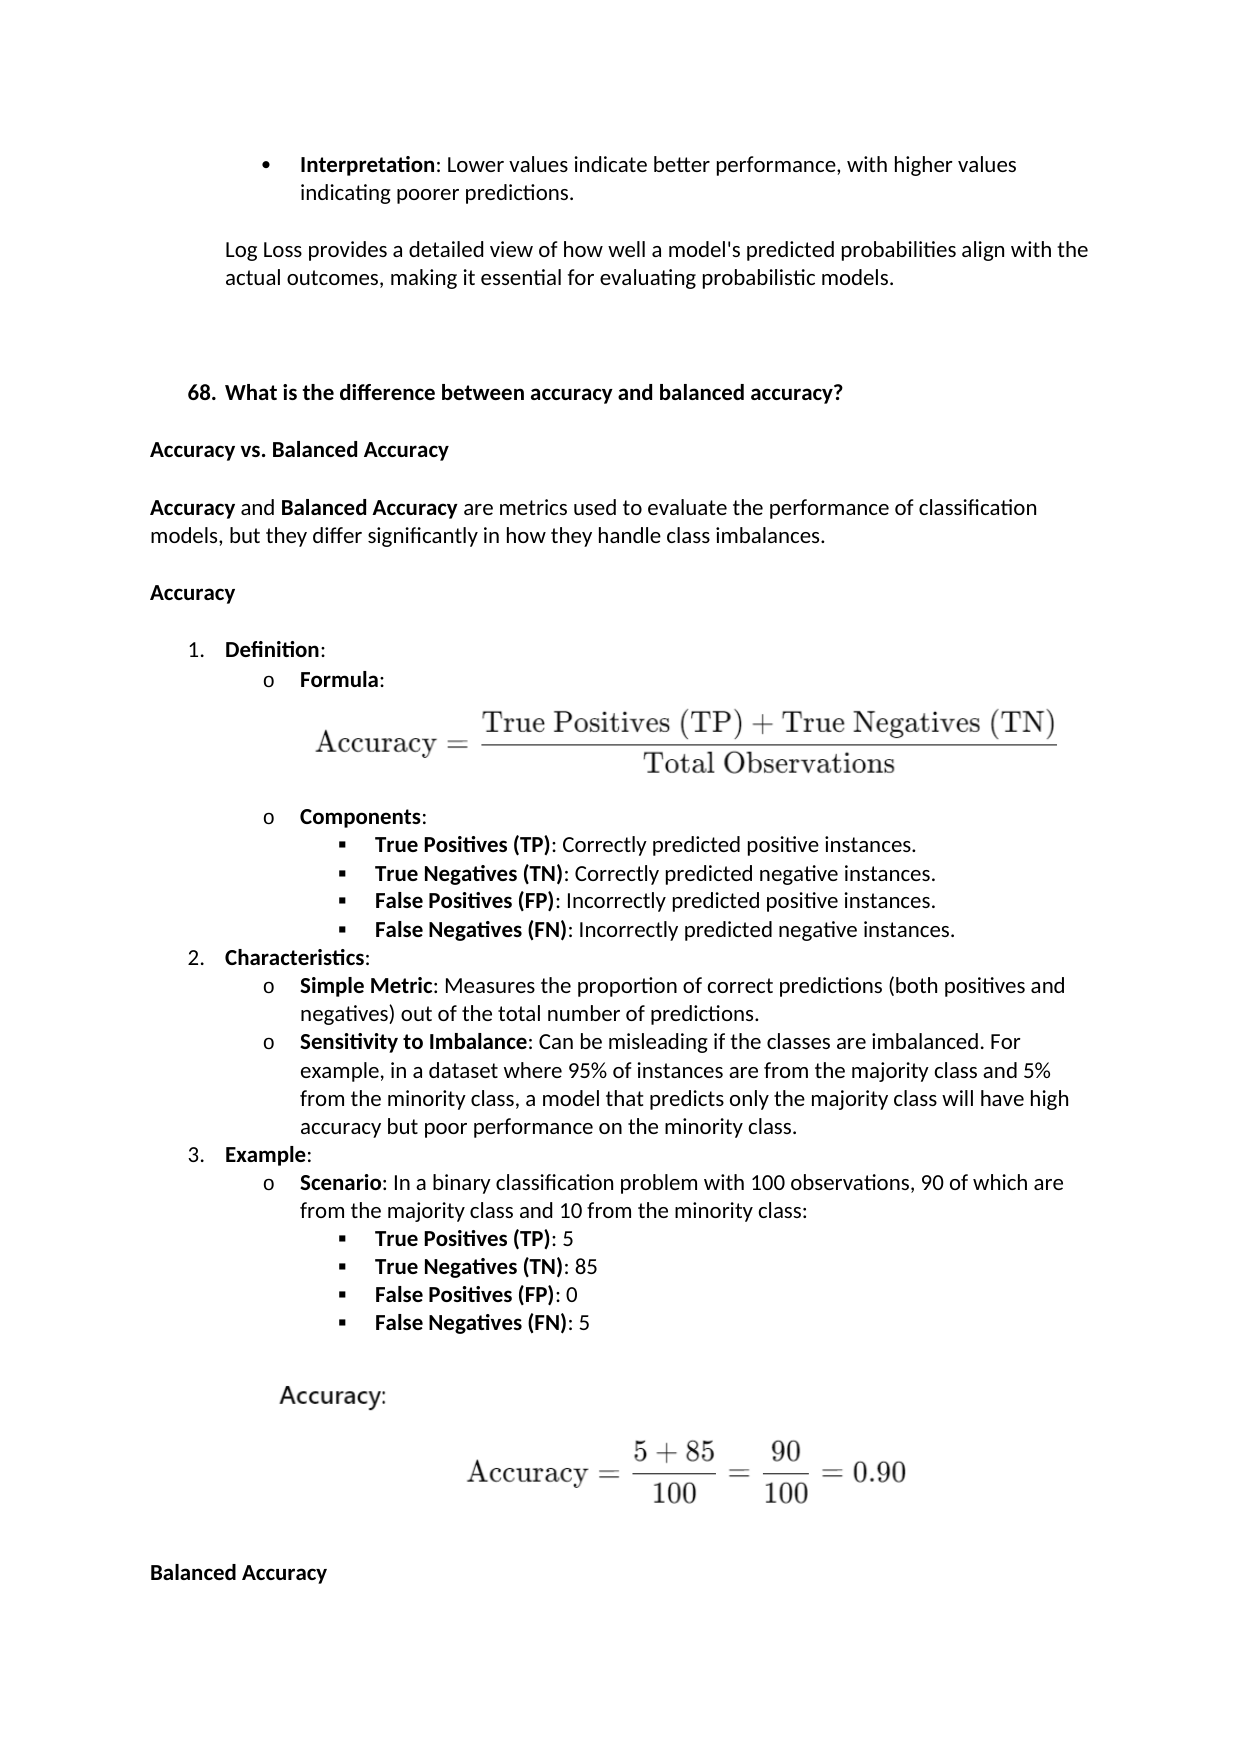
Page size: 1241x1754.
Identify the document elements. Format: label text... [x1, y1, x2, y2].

text Balanced Accuracy [150, 1558, 1090, 1586]
list Example: [187, 1140, 1090, 1168]
list Interpretation: Lower values indicate better performance, with higher values indicating poorer predictions. [262, 150, 1090, 206]
list False Negatives (FN): 5 [337, 1308, 1090, 1337]
list Scenario: In a binary classification problem with 100 observations, 90 of which are from the majority class and 10 from the minority class: [262, 1168, 1090, 1224]
list True Positives (TP): 5 [337, 1224, 1090, 1252]
list True Positives (TP): Correctly predicted positive instances. [337, 831, 1090, 859]
list False Positives (FP): 0 [337, 1281, 1090, 1308]
picture [300, 691, 1081, 802]
list Definition: [187, 635, 1090, 663]
list False Negatives (FN): Incorrectly predicted negative instances. [337, 915, 1090, 943]
text Log Loss provides a detailed view of how well a model's predicted probabilities align with the actual outcomes, making it essential for evaluating probabilistic models. [225, 235, 1090, 291]
text Accuracy [150, 578, 1090, 606]
list What is the difference between accuracy and balanced accuracy? [187, 378, 1090, 406]
list Components: [262, 802, 1090, 831]
list True Negatives (TN): Correctly predicted negative instances. [337, 859, 1090, 887]
picture [262, 1365, 978, 1530]
list False Positives (FP): Incorrectly predicted positive instances. [337, 887, 1090, 915]
text Accuracy vs. Balanced Accuracy [150, 436, 1090, 463]
list Characteristics: [187, 943, 1090, 971]
list Simple Metric: Measures the proportion of correct predictions (both positives and negatives) out of the total number of predictions. [262, 971, 1090, 1027]
list Sensitivity to Imbalance: Can be misleading if the classes are imbalanced. For example, in a dataset where 95% of instances are from the majority class and 5% from the minority class, a model that predicts only the majority class will have high accuracy but poor performance on the minority class. [262, 1027, 1090, 1140]
list True Negatives (TN): 85 [337, 1252, 1090, 1281]
text Accuracy and Balanced Accuracy are metrics used to evaluate the performance of classification models, but they differ significantly in how they handle class imbalances. [150, 493, 1090, 549]
